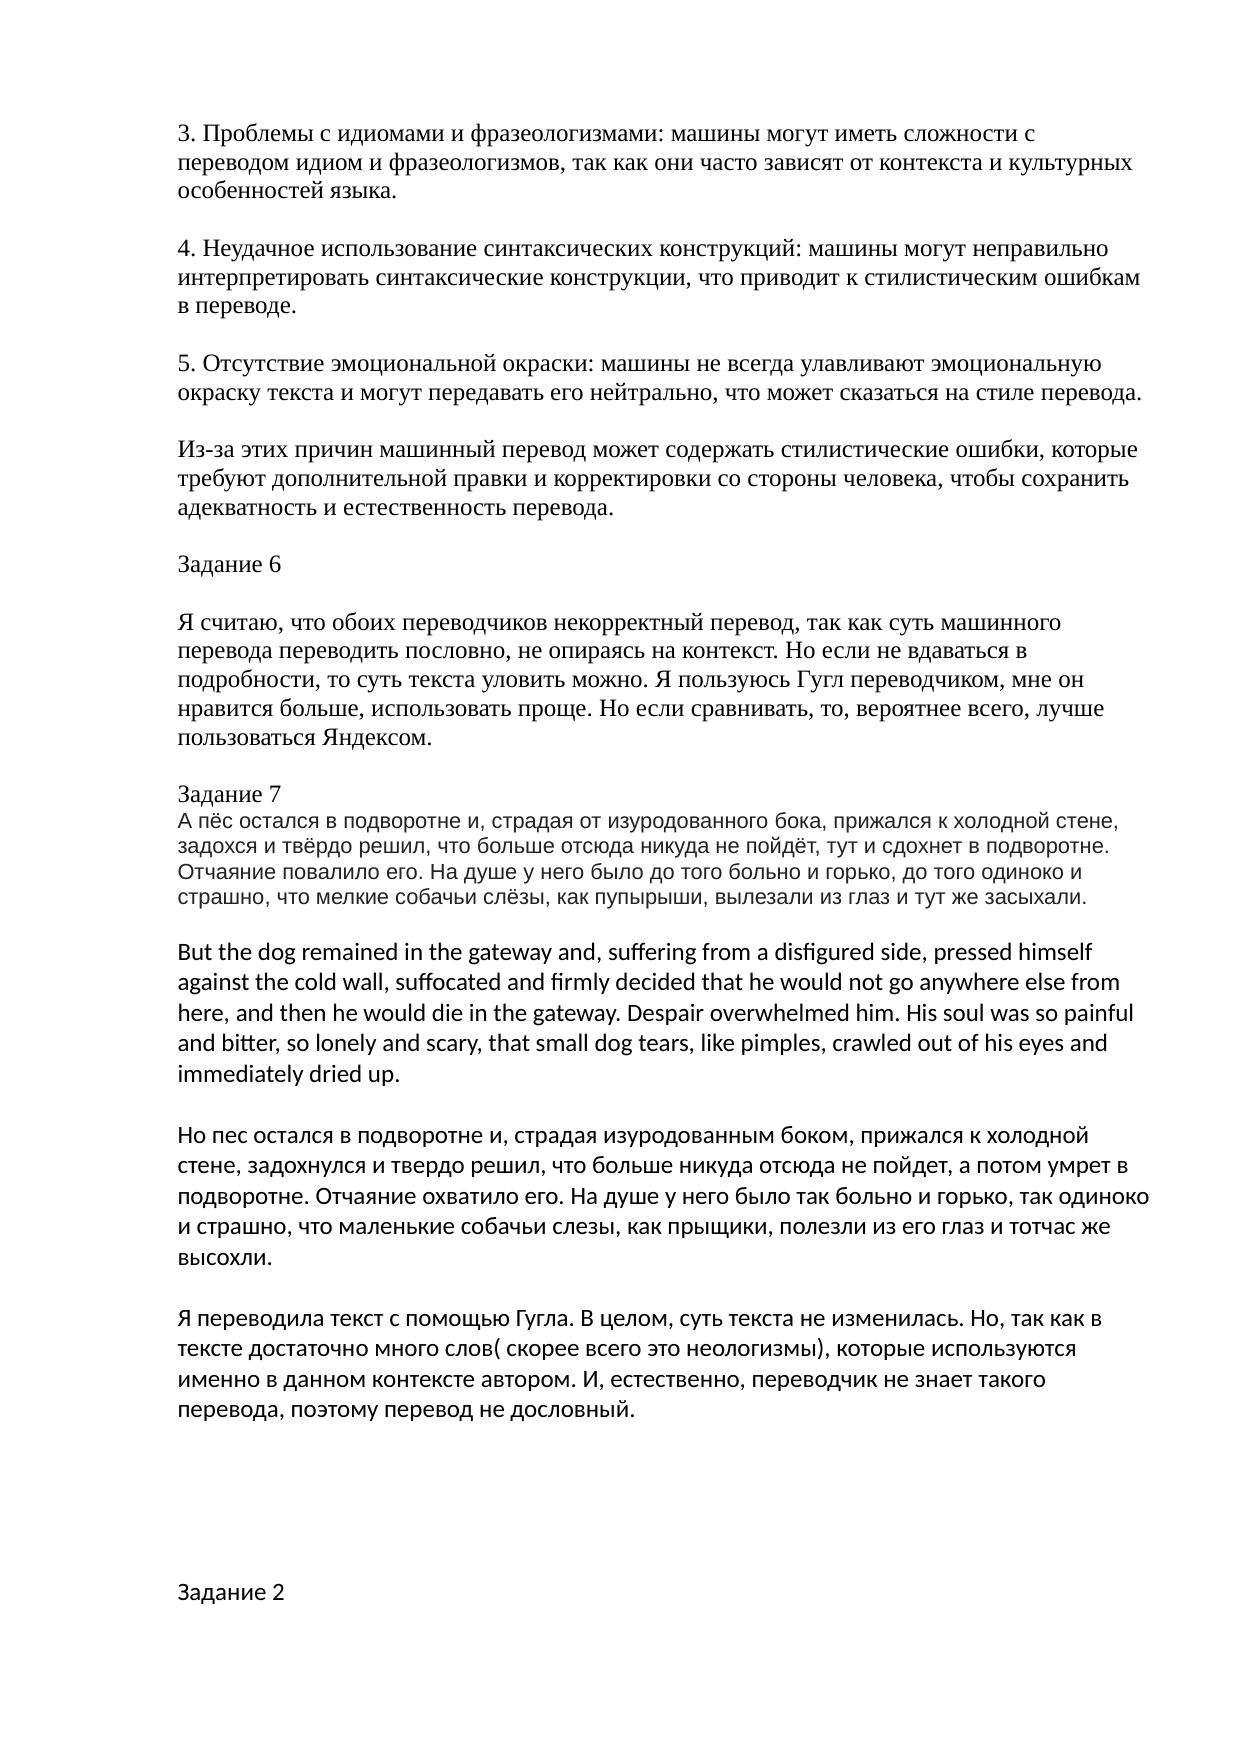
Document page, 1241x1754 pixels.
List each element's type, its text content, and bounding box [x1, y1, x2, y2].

text Я переводила текст с помощью Гугла. В целом, суть текста не изменилась. Но, так как в тексте достаточно много слов( скорее всего это неологизмы), которые используются именно в данном контексте автором. И, естественно, переводчик не знает такого перевода, поэтому перевод не дословный. [177, 1302, 1152, 1424]
text Но пес остался в подворотне и, страдая изуродованным боком, прижался к холодной стене, задохнулся и твердо решил, что больше никуда отсюда не пойдет, а потом умрет в подворотне. Отчаяние охватило его. На душе у него было так больно и горько, так одиноко и страшно, что маленькие собачьи слезы, как прыщики, полезли из его глаз и тотчас же высохли. [177, 1119, 1152, 1271]
text Я считаю, что обоих переводчиков некорректный перевод, так как суть машинного перевода переводить пословно, не опираясь на контекст. Но если не вдаваться в подробности, то суть текста уловить можно. Я пользуюсь Гугл переводчиком, мне он нравится больше, использовать проще. Но если сравнивать, то, вероятнее всего, лучше пользоваться Яндексом. [177, 607, 1152, 751]
text Задание 7 [177, 779, 1152, 808]
text 3. Проблемы с идиомами и фразеологизмами: машины могут иметь сложности с переводом идиом и фразеологизмов, так как они часто зависят от контекста и культурных особенностей языка. [177, 118, 1152, 204]
text А пёс остался в подворотне и, страдая от изуродованного бока, прижался к холодной стене, задохся и твёрдо решил, что больше отсюда никуда не пойдёт, тут и сдохнет в подворотне. Отчаяние повалило его. На душе у него было до того больно и горько, до того одиноко и страшно, что мелкие собачьи слёзы, как пупырыши, вылезали из глаз и тут же засыхали. [177, 808, 1152, 909]
text But the dog remained in the gateway and, suffering from a disfigured side, pressed himself against the cold wall, suffocated and firmly decided that he would not go anywhere else from here, and then he would die in the gateway. Despair overwhelmed him. His soul was so painful and bitter, so lonely and scary, that small dog tears, like pimples, crawled out of his eyes and immediately dried up. [177, 936, 1152, 1088]
text Из-за этих причин машинный перевод может содержать стилистические ошибки, которые требуют дополнительной правки и корректировки со стороны человека, чтобы сохранить адекватность и естественность перевода. [177, 434, 1152, 521]
text Задание 6 [177, 549, 1152, 578]
text 4. Неудачное использование синтаксических конструкций: машины могут неправильно интерпретировать синтаксические конструкции, что приводит к стилистическим ошибкам в переводе. [177, 233, 1152, 319]
text 5. Отсутствие эмоциональной окраски: машины не всегда улавливают эмоциональную окраску текста и могут передавать его нейтрально, что может сказаться на стиле перевода. [177, 348, 1152, 406]
text Задание 2 [177, 1577, 1152, 1607]
